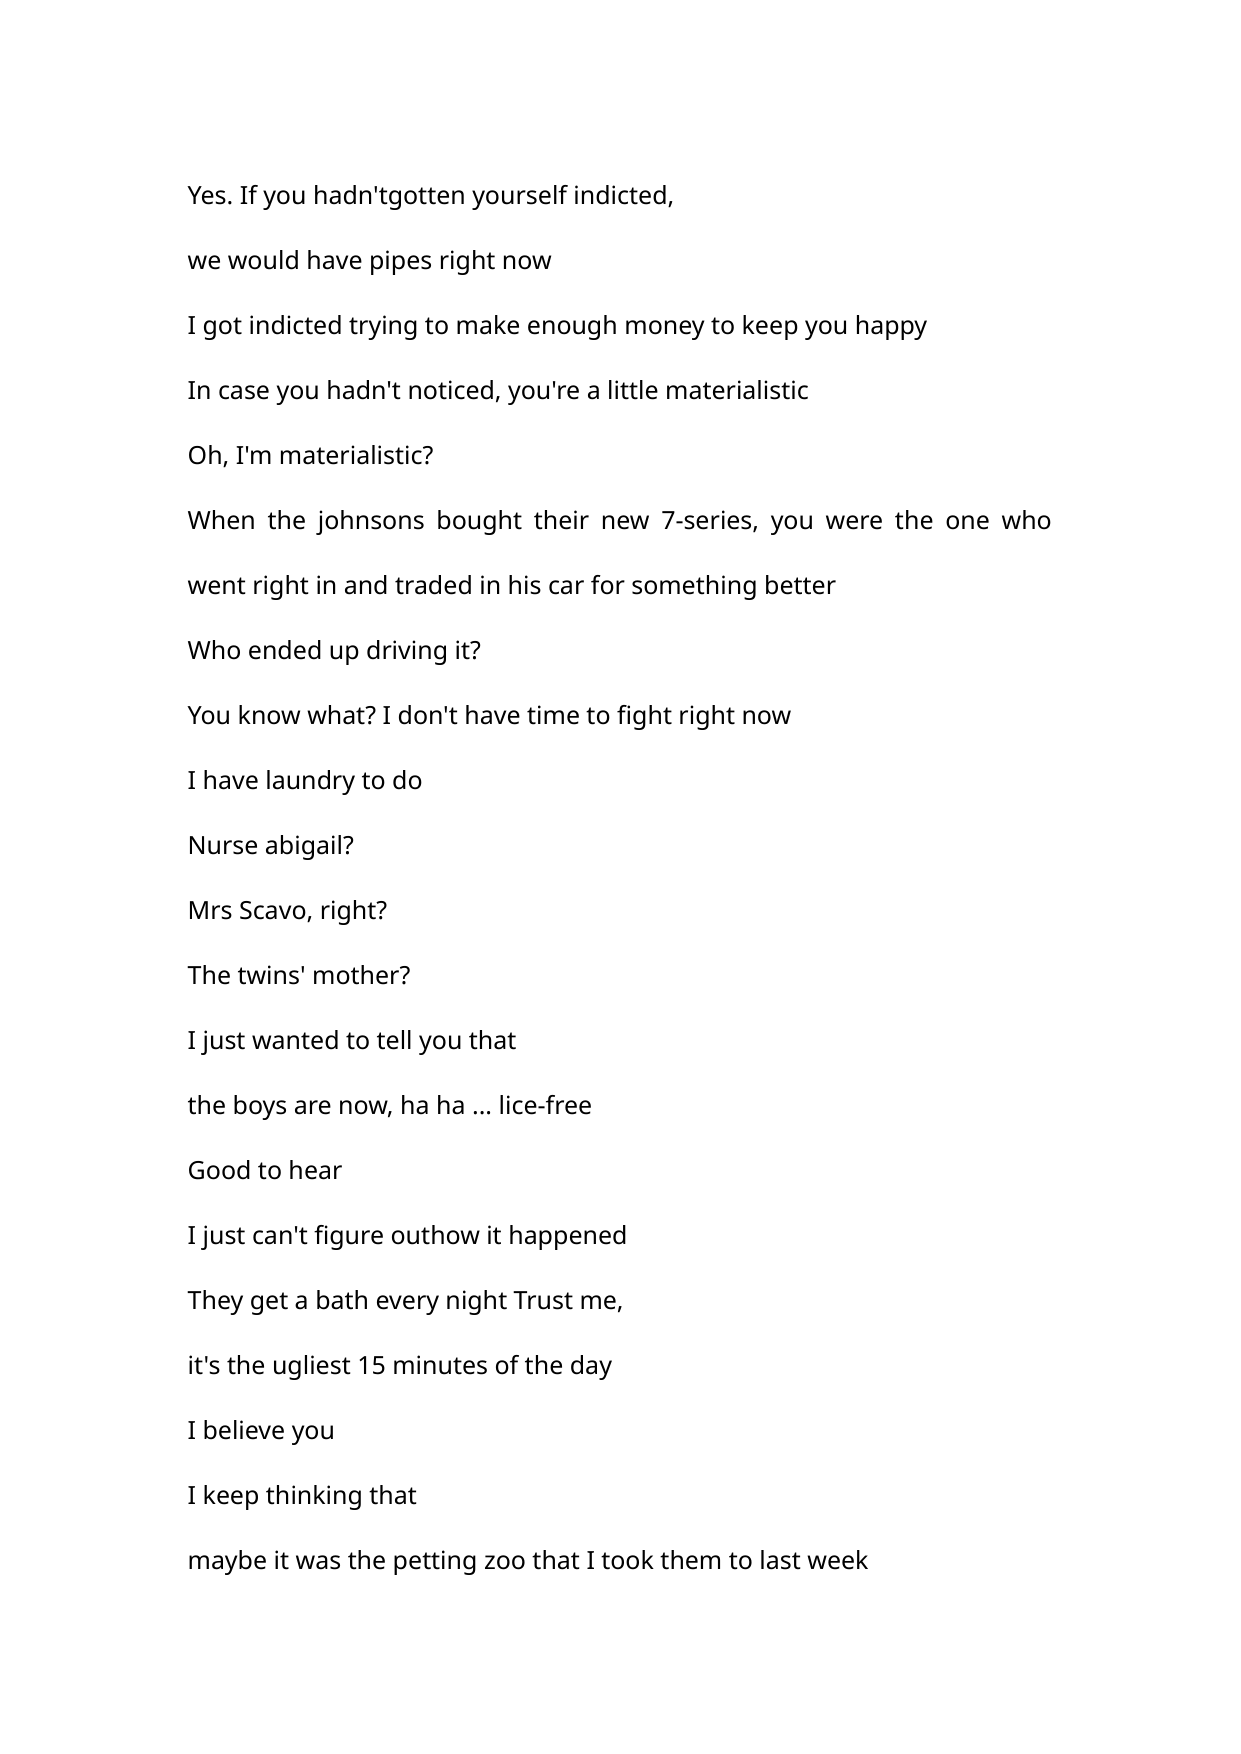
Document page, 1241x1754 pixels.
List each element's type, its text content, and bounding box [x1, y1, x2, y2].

text I just can't figure outhow it happened [187, 1202, 1053, 1267]
text maybe it was the petting zoo that I took them to last week [187, 1527, 1053, 1592]
text I keep thinking that [187, 1462, 1053, 1527]
text Good to hear [187, 1137, 1053, 1202]
text the boys are now, ha ha ... lice-free [187, 1072, 1053, 1137]
text They get a bath every night Trust me, [187, 1267, 1053, 1332]
text I believe you [187, 1397, 1053, 1462]
text Oh, I'm materialistic? [187, 422, 1053, 487]
text You know what? I don't have time to fight right now [187, 682, 1053, 747]
text I just wanted to tell you that [187, 1007, 1053, 1072]
text we would have pipes right now [187, 227, 1053, 292]
text I have laundry to do [187, 747, 1053, 812]
text When the johnsons bought their new 7-series, you were the one who went right in and traded in his car for something better [187, 487, 1053, 617]
text I got indicted trying to make enough money to keep you happy [187, 292, 1053, 357]
text The twins' mother? [187, 942, 1053, 1007]
text Mrs Scavo, right? [187, 877, 1053, 942]
text Yes. If you hadn'tgotten yourself indicted, [187, 162, 1053, 227]
text it's the ugliest 15 minutes of the day [187, 1332, 1053, 1397]
text Nurse abigail? [187, 812, 1053, 877]
text In case you hadn't noticed, you're a little materialistic [187, 357, 1053, 422]
text Who ended up driving it? [187, 617, 1053, 682]
